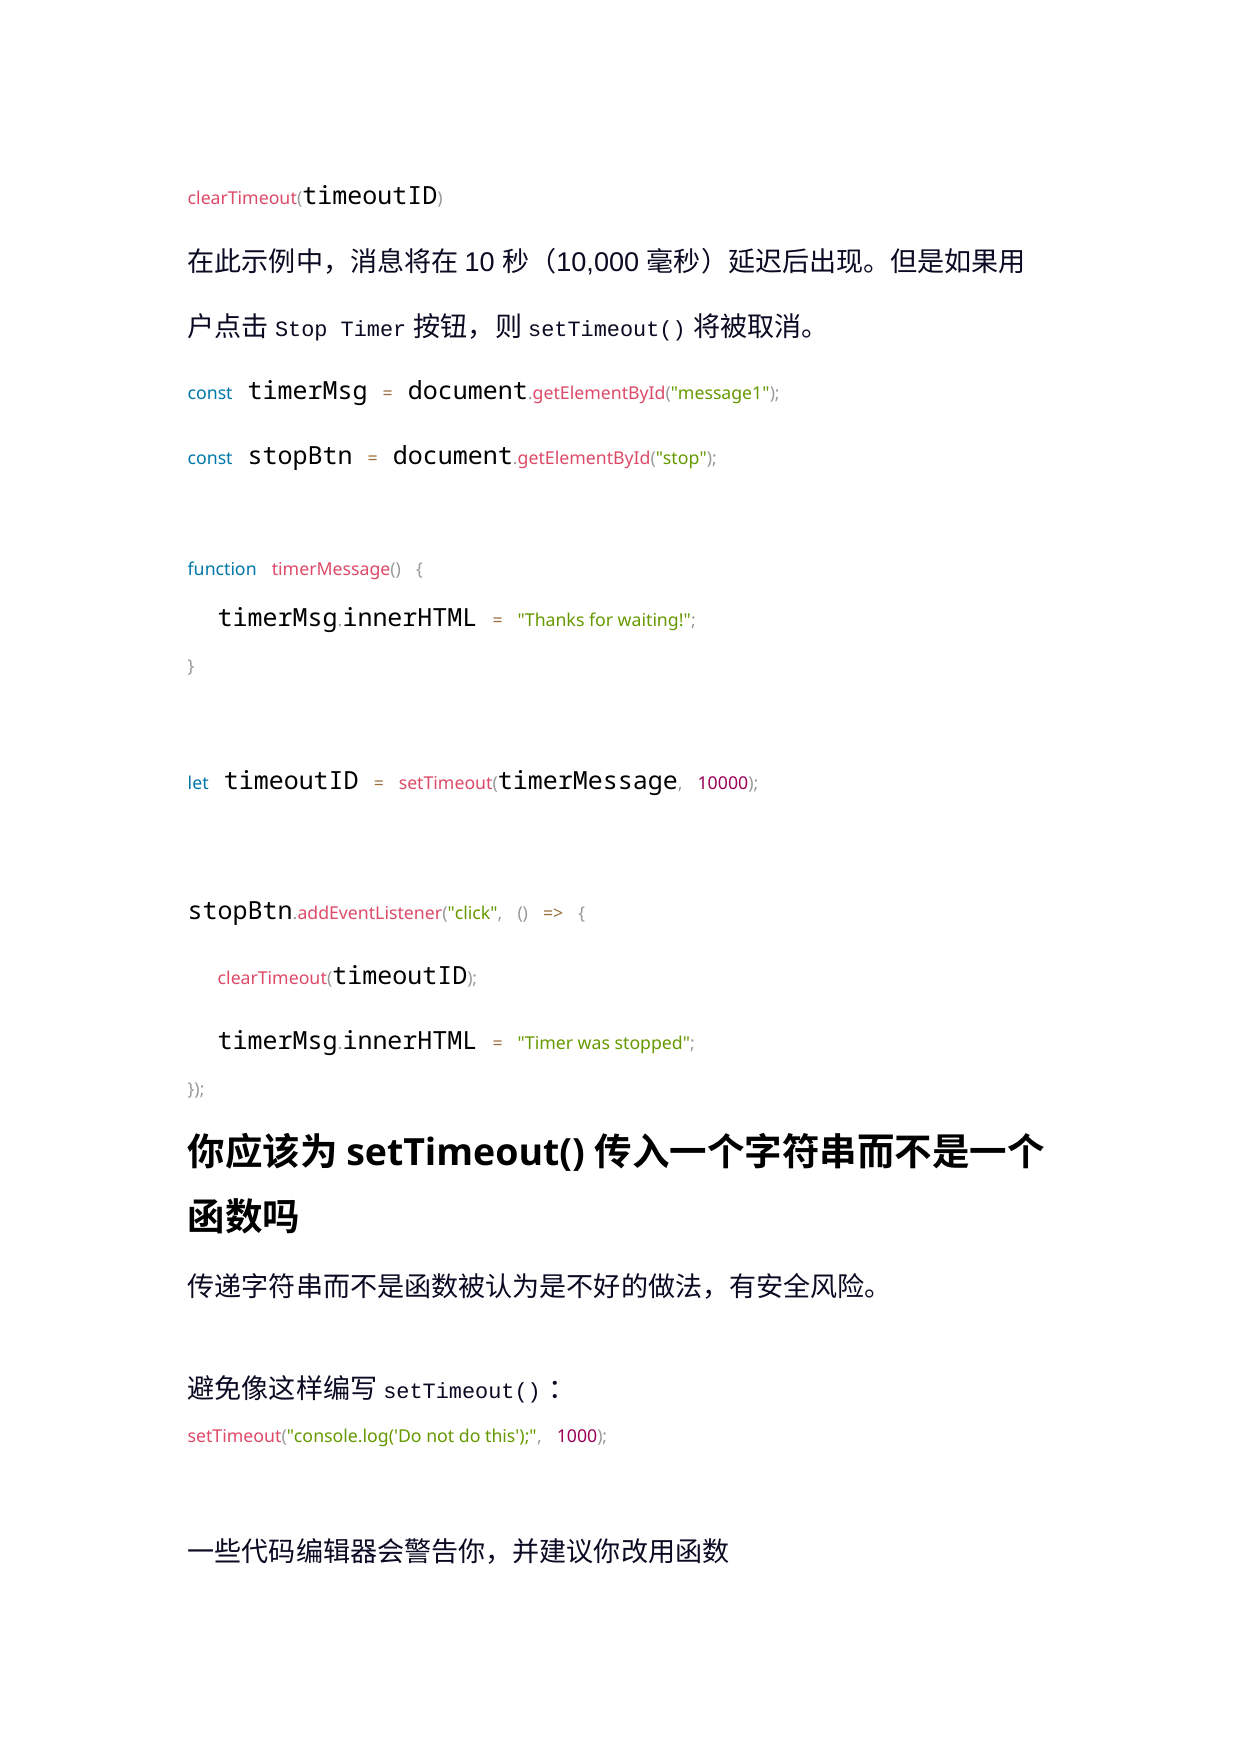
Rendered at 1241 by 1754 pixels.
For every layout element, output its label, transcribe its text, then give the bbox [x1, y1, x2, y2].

text 一些代码编辑器会警告你，并建议你改用函数 [187, 1517, 1053, 1582]
text let timeoutID = setTimeout(timerMessage, 10000); [187, 747, 1053, 812]
text timerMsg.innerHTML = "Timer was stopped"; [187, 1007, 1053, 1072]
text 在此示例中，消息将在 10 秒（10,000 毫秒）延迟后出现。但是如果用户点击 Stop Timer 按钮，则 setTimeout() 将被取消。 [187, 227, 1053, 357]
text } [187, 649, 1053, 682]
text const stopBtn = document.getElementById("stop"); [187, 422, 1053, 487]
text 传递字符串而不是函数被认为是不好的做法，有安全风险。 [187, 1252, 1053, 1317]
text function timerMessage() { [187, 552, 1053, 584]
text 避免像这样编写 setTimeout() ： [187, 1354, 1053, 1419]
text setTimeout("console.log('Do not do this');", 1000); [187, 1419, 1053, 1452]
text const timerMsg = document.getElementById("message1"); [187, 357, 1053, 422]
text 你应该为 setTimeout() 传入一个字符串而不是一个函数吗 [187, 1117, 1053, 1247]
text stopBtn.addEventListener("click", () => { [187, 877, 1053, 942]
text }); [187, 1072, 1053, 1104]
text clearTimeout(timeoutID) [187, 162, 1053, 227]
text timerMsg.innerHTML = "Thanks for waiting!"; [187, 584, 1053, 649]
text clearTimeout(timeoutID); [187, 942, 1053, 1007]
